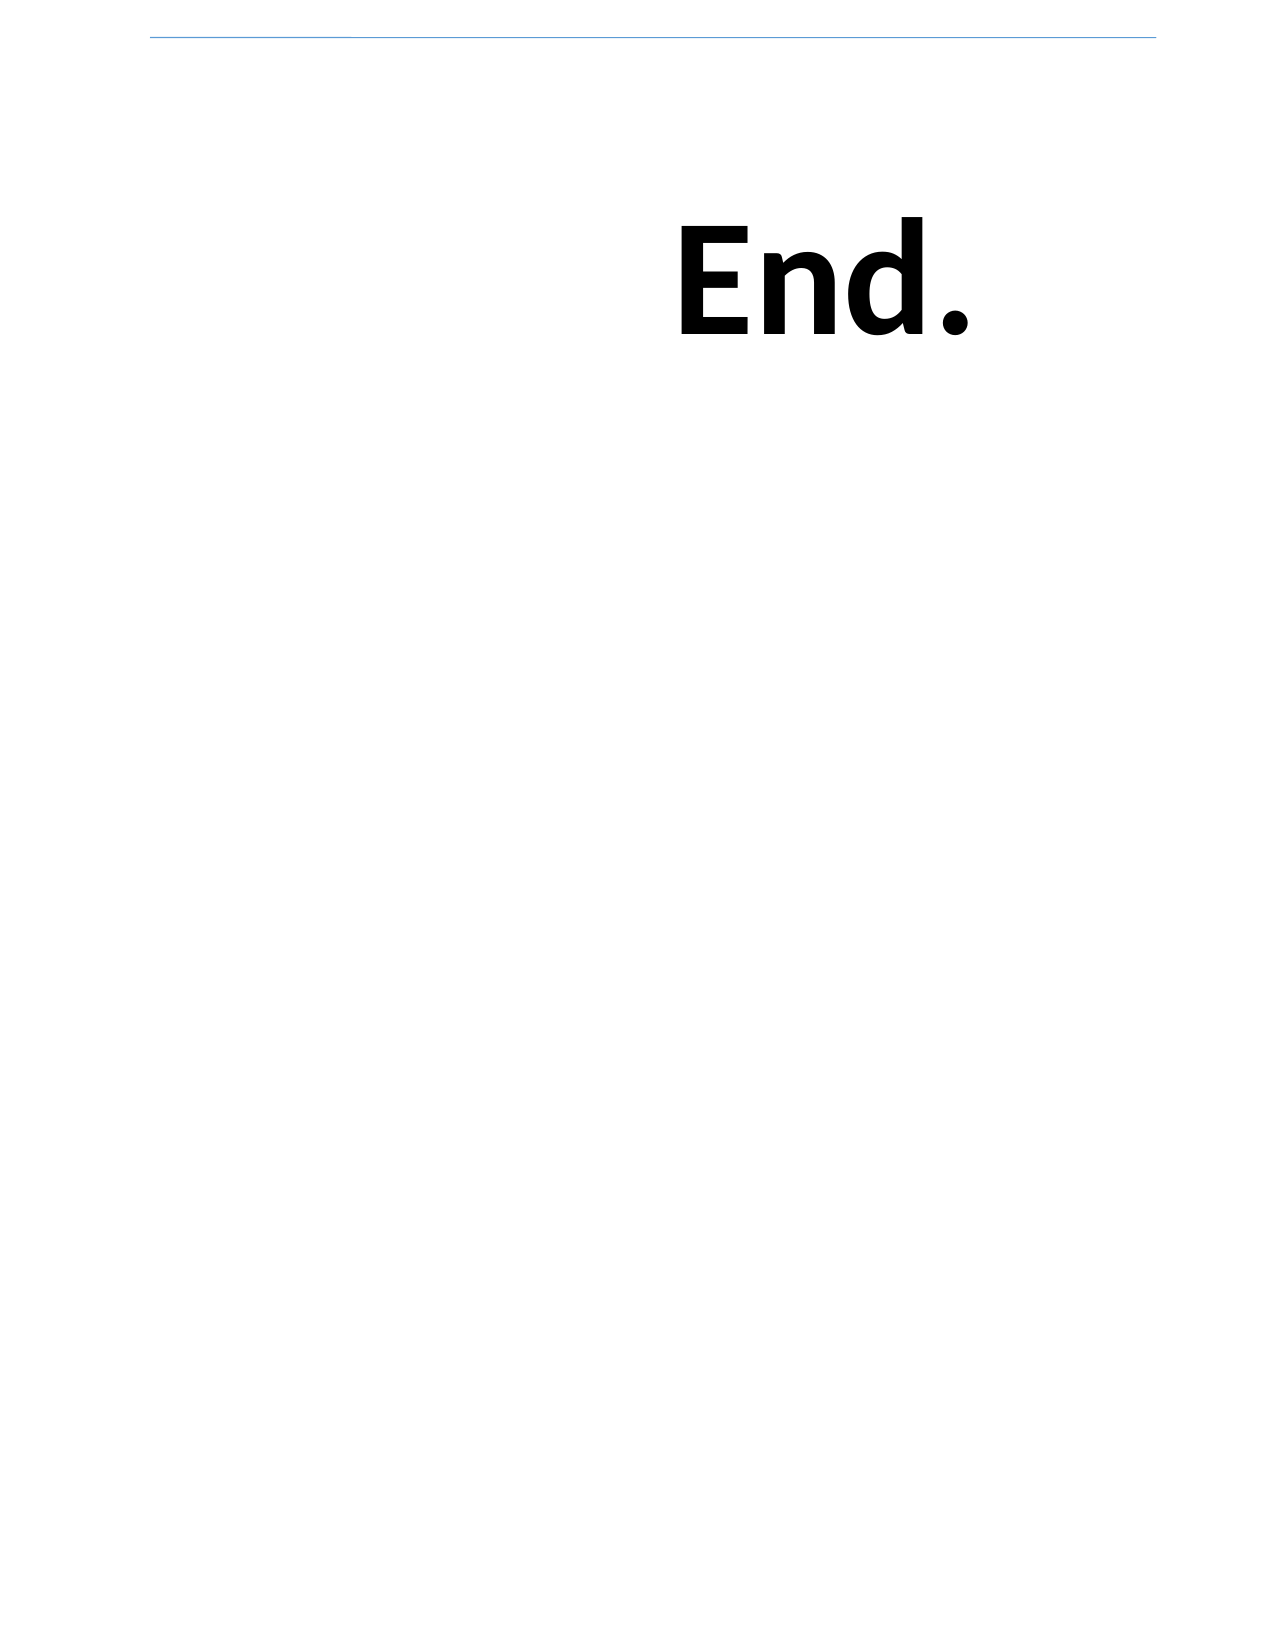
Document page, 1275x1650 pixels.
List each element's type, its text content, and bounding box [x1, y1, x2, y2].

text End. [150, 39, 1125, 376]
